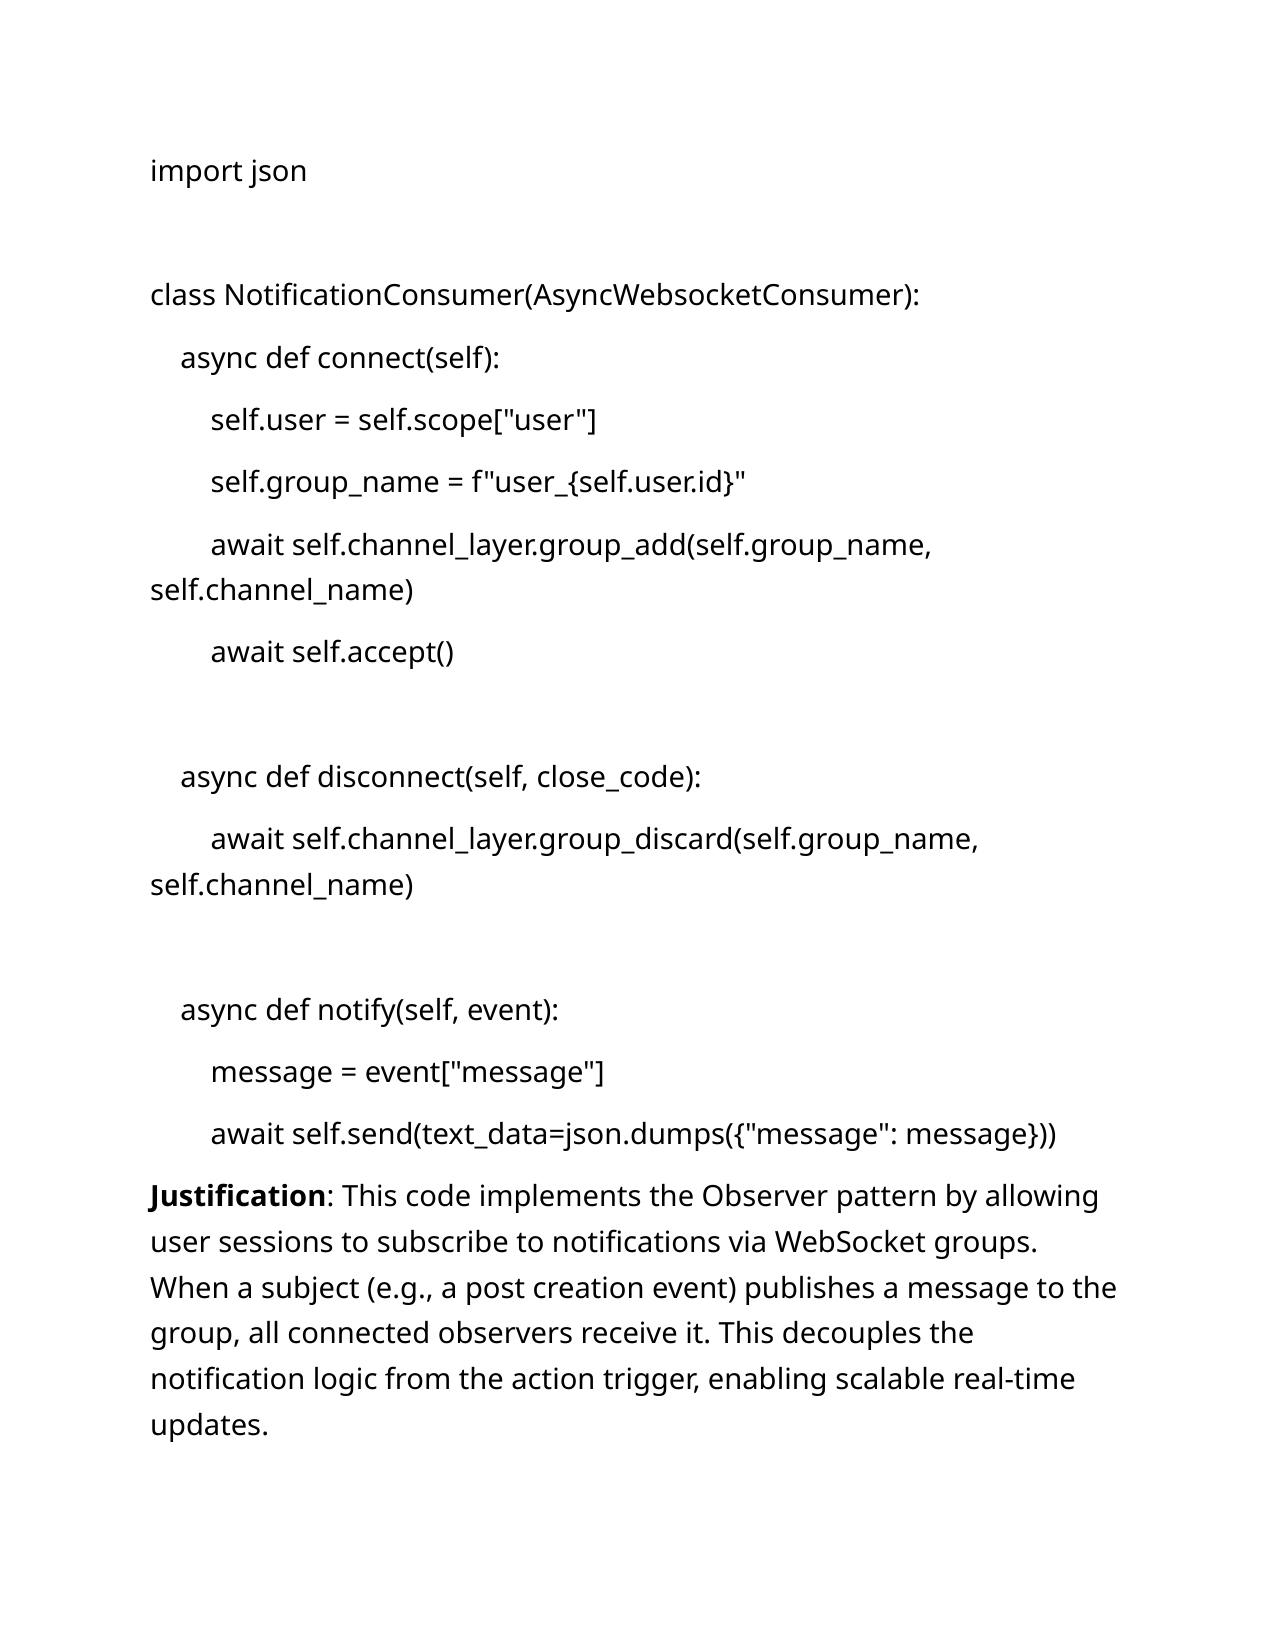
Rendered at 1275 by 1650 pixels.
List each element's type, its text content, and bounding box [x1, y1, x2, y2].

text Justification: This code implements the Observer pattern by allowing user sessions to subscribe to notifications via WebSocket groups. When a subject (e.g., a post creation event) publishes a message to the group, all connected observers receive it. This decouples the notification logic from the action trigger, enabling scalable real-time updates. [150, 1176, 1125, 1443]
text message = event["message"] [150, 1051, 1125, 1091]
text await self.send(text_data=json.dumps({"message": message})) [150, 1113, 1125, 1153]
text await self.channel_layer.group_add(self.group_name, self.channel_name) [150, 524, 1125, 609]
text class NotificationConsumer(AsyncWebsocketConsumer): [150, 274, 1125, 314]
text async def connect(self): [150, 337, 1125, 377]
text await self.channel_layer.group_discard(self.group_name, self.channel_name) [150, 818, 1125, 904]
text self.group_name = f"user_{self.user.id}" [150, 461, 1125, 501]
text import json [150, 150, 1125, 190]
text await self.accept() [150, 632, 1125, 671]
text async def notify(self, event): [150, 989, 1125, 1028]
text async def disconnect(self, close_code): [150, 756, 1125, 796]
text self.user = self.scope["user"] [150, 399, 1125, 439]
